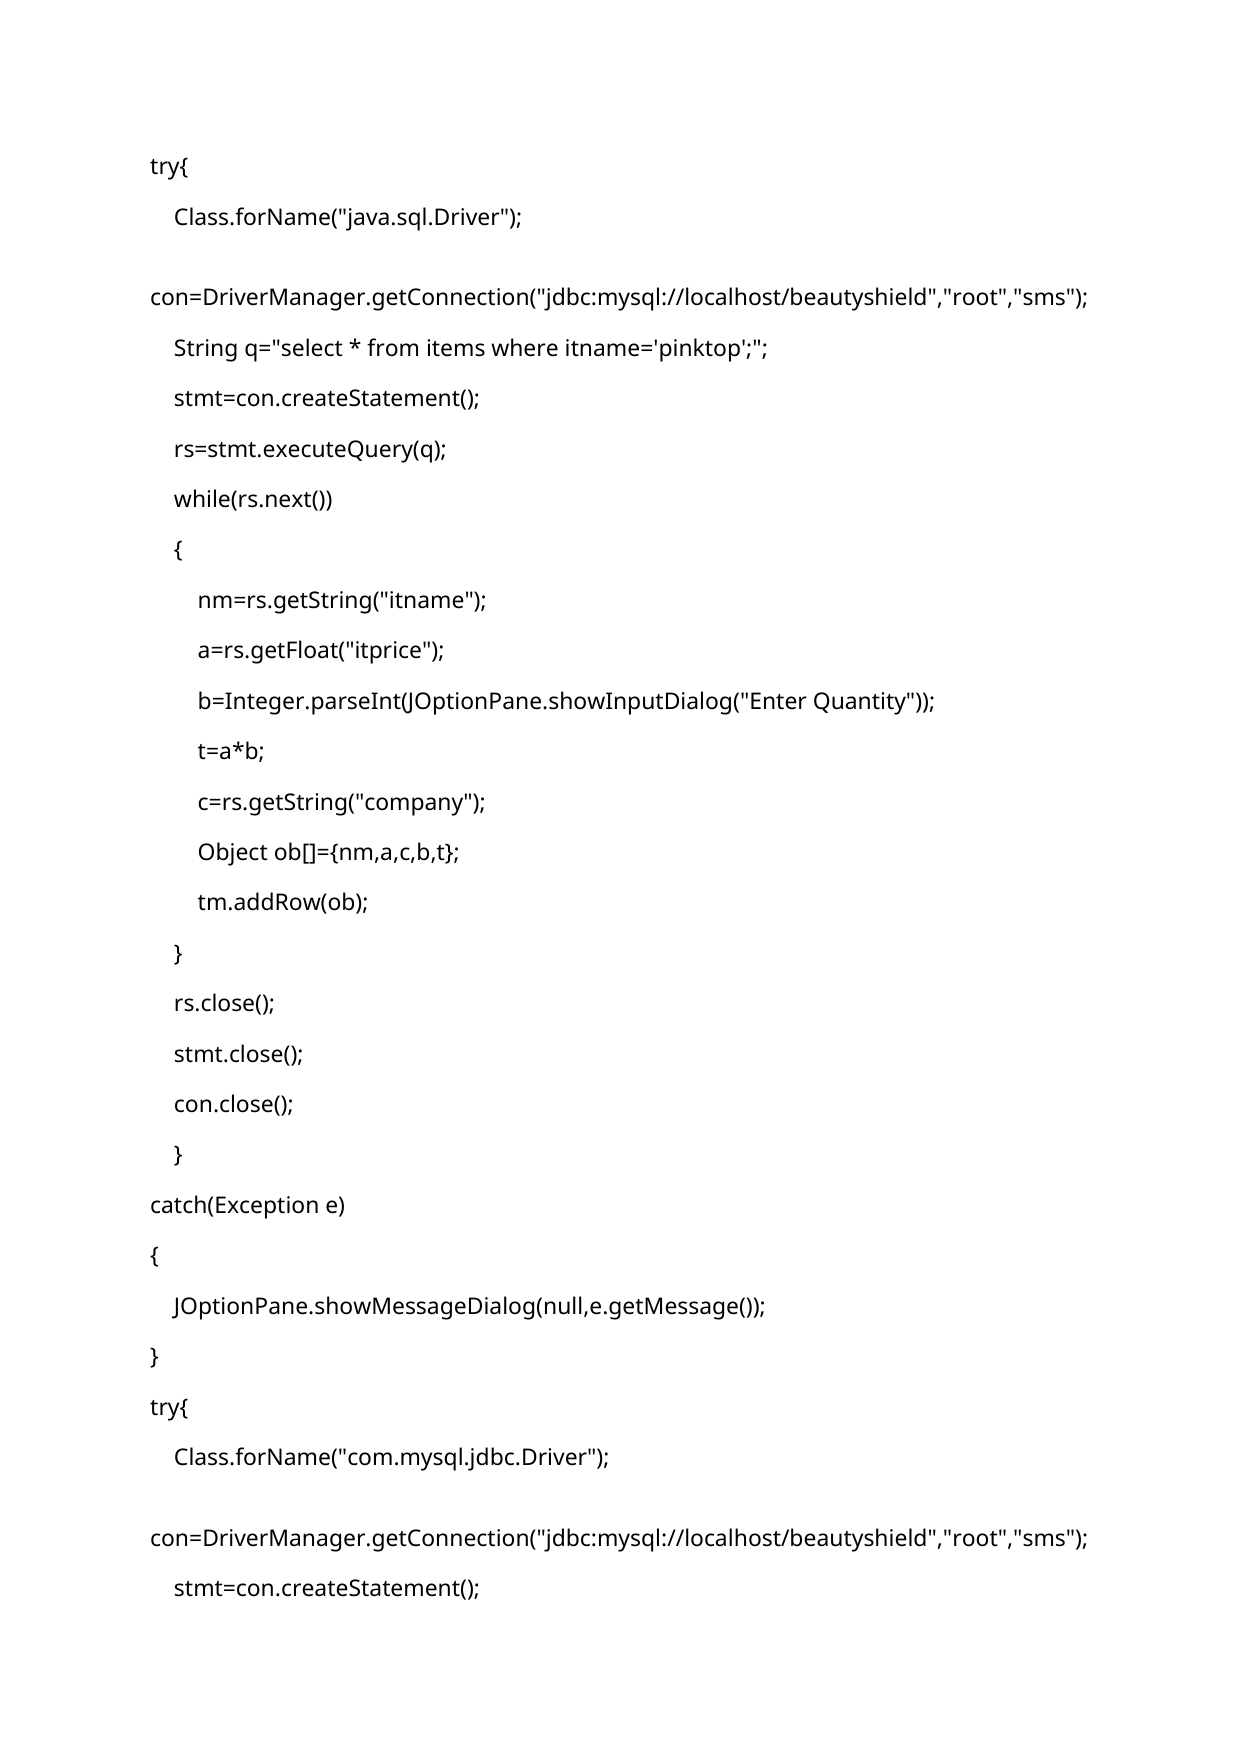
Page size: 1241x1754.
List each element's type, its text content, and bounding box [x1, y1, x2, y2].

text Object ob[]={nm,a,c,b,t}; [150, 836, 1090, 867]
text String q="select * from items where itname='pinktop';"; [150, 332, 1090, 363]
text stmt=con.createStatement(); [150, 382, 1090, 413]
text } [150, 1138, 1090, 1170]
text tm.addRow(ob); [150, 886, 1090, 918]
text rs.close(); [150, 987, 1090, 1018]
text } [150, 1340, 1090, 1371]
text stmt=con.createStatement(); [150, 1572, 1090, 1603]
text while(rs.next()) [150, 483, 1090, 514]
text { [150, 1239, 1090, 1271]
text con.close(); [150, 1088, 1090, 1119]
text b=Integer.parseInt(JOptionPane.showInputDialog("Enter Quantity")); [150, 685, 1090, 716]
text catch(Exception e) [150, 1189, 1090, 1220]
text rs=stmt.executeQuery(q); [150, 433, 1090, 464]
text a=rs.getFloat("itprice"); [150, 634, 1090, 666]
text stmt.close(); [150, 1038, 1090, 1069]
text Class.forName("com.mysql.jdbc.Driver"); [150, 1441, 1090, 1472]
text JOptionPane.showMessageDialog(null,e.getMessage()); [150, 1290, 1090, 1321]
text c=rs.getString("company"); [150, 786, 1090, 817]
text try{ [150, 1391, 1090, 1422]
text Class.forName("java.sql.Driver"); [150, 200, 1090, 232]
text nm=rs.getString("itname"); [150, 584, 1090, 615]
text con=DriverManager.getConnection("jdbc:mysql://localhost/beautyshield","root","sms"); [150, 1491, 1090, 1553]
text } [150, 937, 1090, 968]
text try{ [150, 150, 1090, 181]
text { [150, 533, 1090, 565]
text t=a*b; [150, 735, 1090, 766]
text con=DriverManager.getConnection("jdbc:mysql://localhost/beautyshield","root","sms"); [150, 251, 1090, 313]
